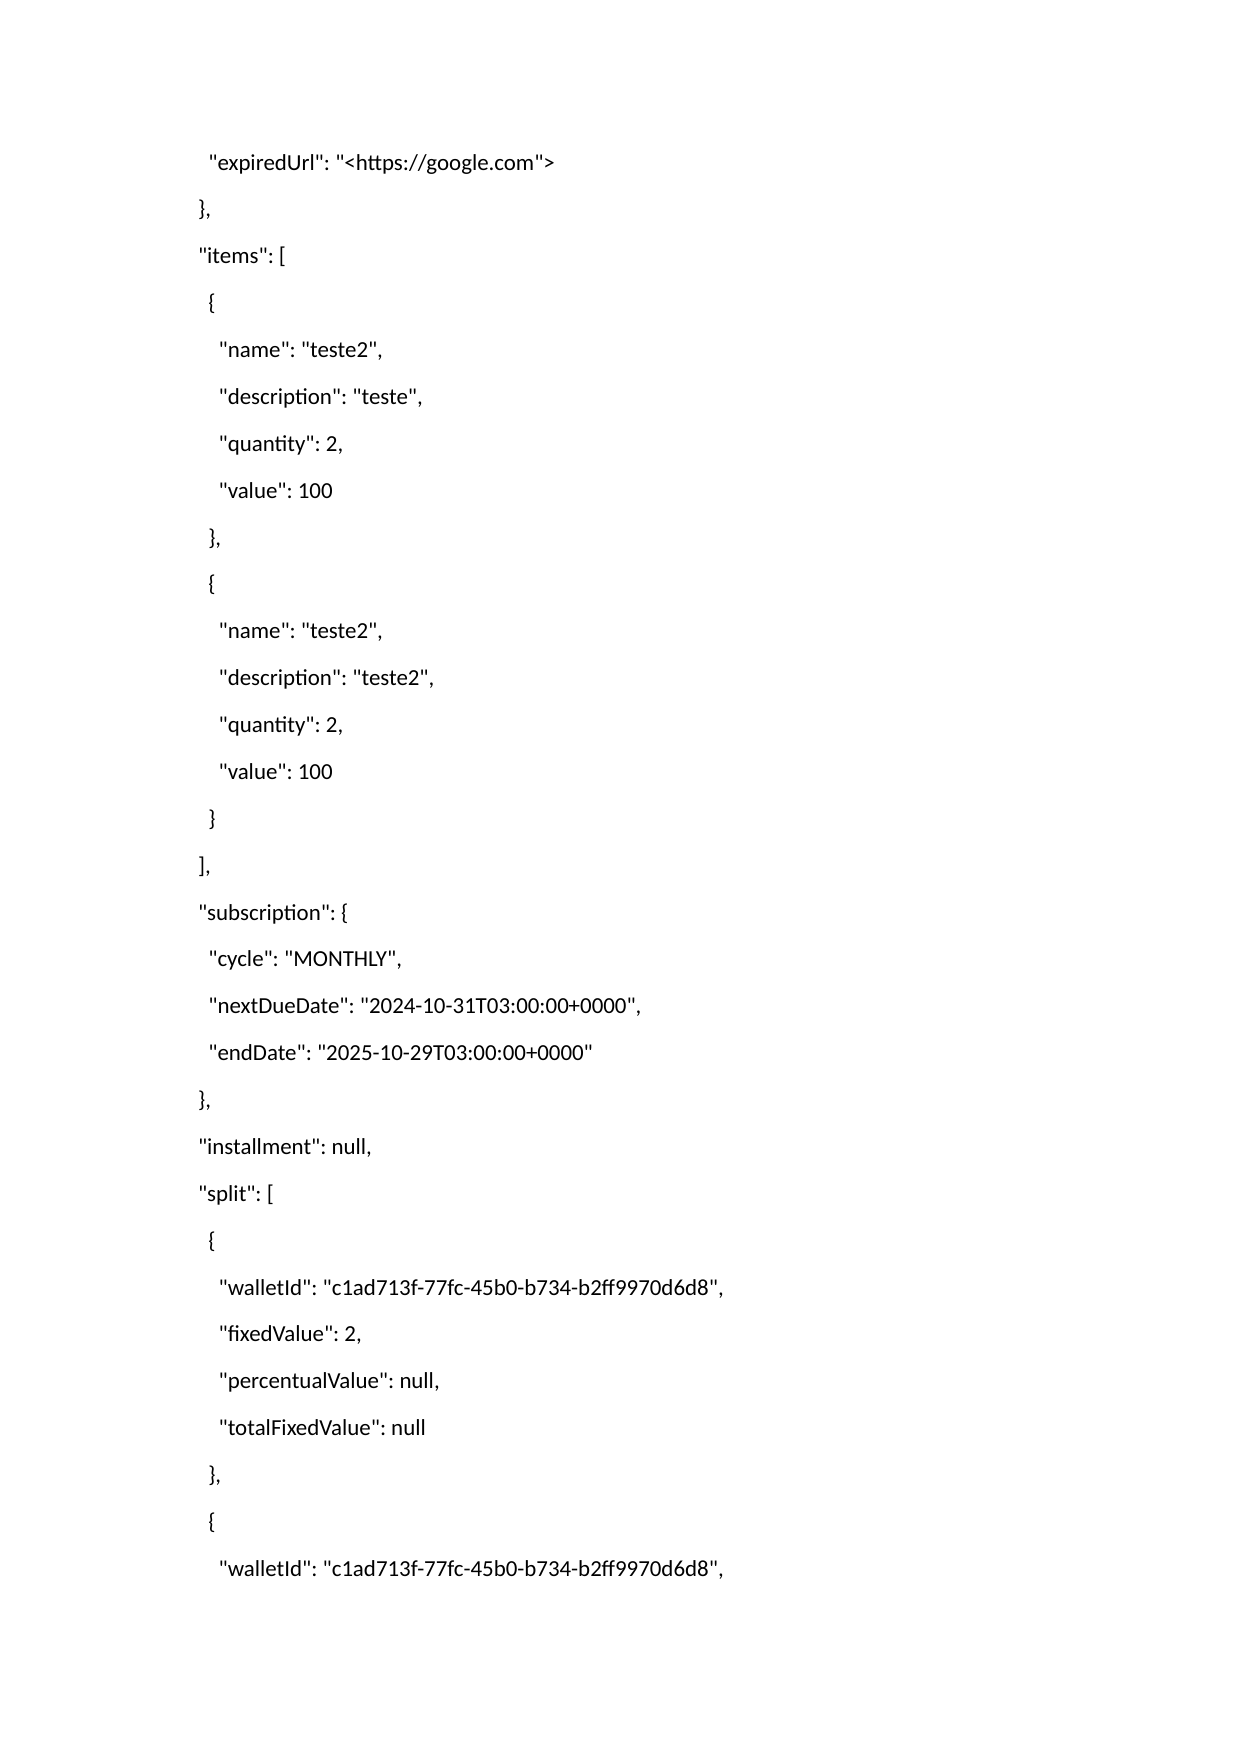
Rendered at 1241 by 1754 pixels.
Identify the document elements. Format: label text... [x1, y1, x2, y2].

text "walletId": "c1ad713f-77fc-45b0-b734-b2ff9970d6d8", [177, 1554, 1063, 1582]
text "percentualValue": null, [177, 1366, 1063, 1394]
text }, [177, 1460, 1063, 1488]
text "cycle": "MONTHLY", [177, 944, 1063, 972]
text "description": "teste", [177, 382, 1063, 410]
text "items": [ [177, 241, 1063, 269]
text { [177, 288, 1063, 316]
text "name": "teste2", [177, 335, 1063, 363]
text }, [177, 194, 1063, 222]
text "fixedValue": 2, [177, 1319, 1063, 1347]
text "split": [ [177, 1179, 1063, 1207]
text "installment": null, [177, 1132, 1063, 1160]
text ], [177, 851, 1063, 879]
text "quantity": 2, [177, 710, 1063, 738]
text "totalFixedValue": null [177, 1413, 1063, 1441]
text }, [177, 523, 1063, 551]
text "value": 100 [177, 757, 1063, 785]
text } [177, 804, 1063, 832]
text "description": "teste2", [177, 663, 1063, 691]
text "expiredUrl": "<https://google.com"> [177, 148, 1063, 176]
text { [177, 1507, 1063, 1535]
text "quantity": 2, [177, 429, 1063, 457]
text "endDate": "2025-10-29T03:00:00+0000" [177, 1038, 1063, 1066]
text "walletId": "c1ad713f-77fc-45b0-b734-b2ff9970d6d8", [177, 1273, 1063, 1301]
text }, [177, 1085, 1063, 1113]
text "value": 100 [177, 476, 1063, 504]
text "name": "teste2", [177, 616, 1063, 644]
text { [177, 1226, 1063, 1254]
text "nextDueDate": "2024-10-31T03:00:00+0000", [177, 991, 1063, 1019]
text { [177, 569, 1063, 597]
text "subscription": { [177, 898, 1063, 926]
